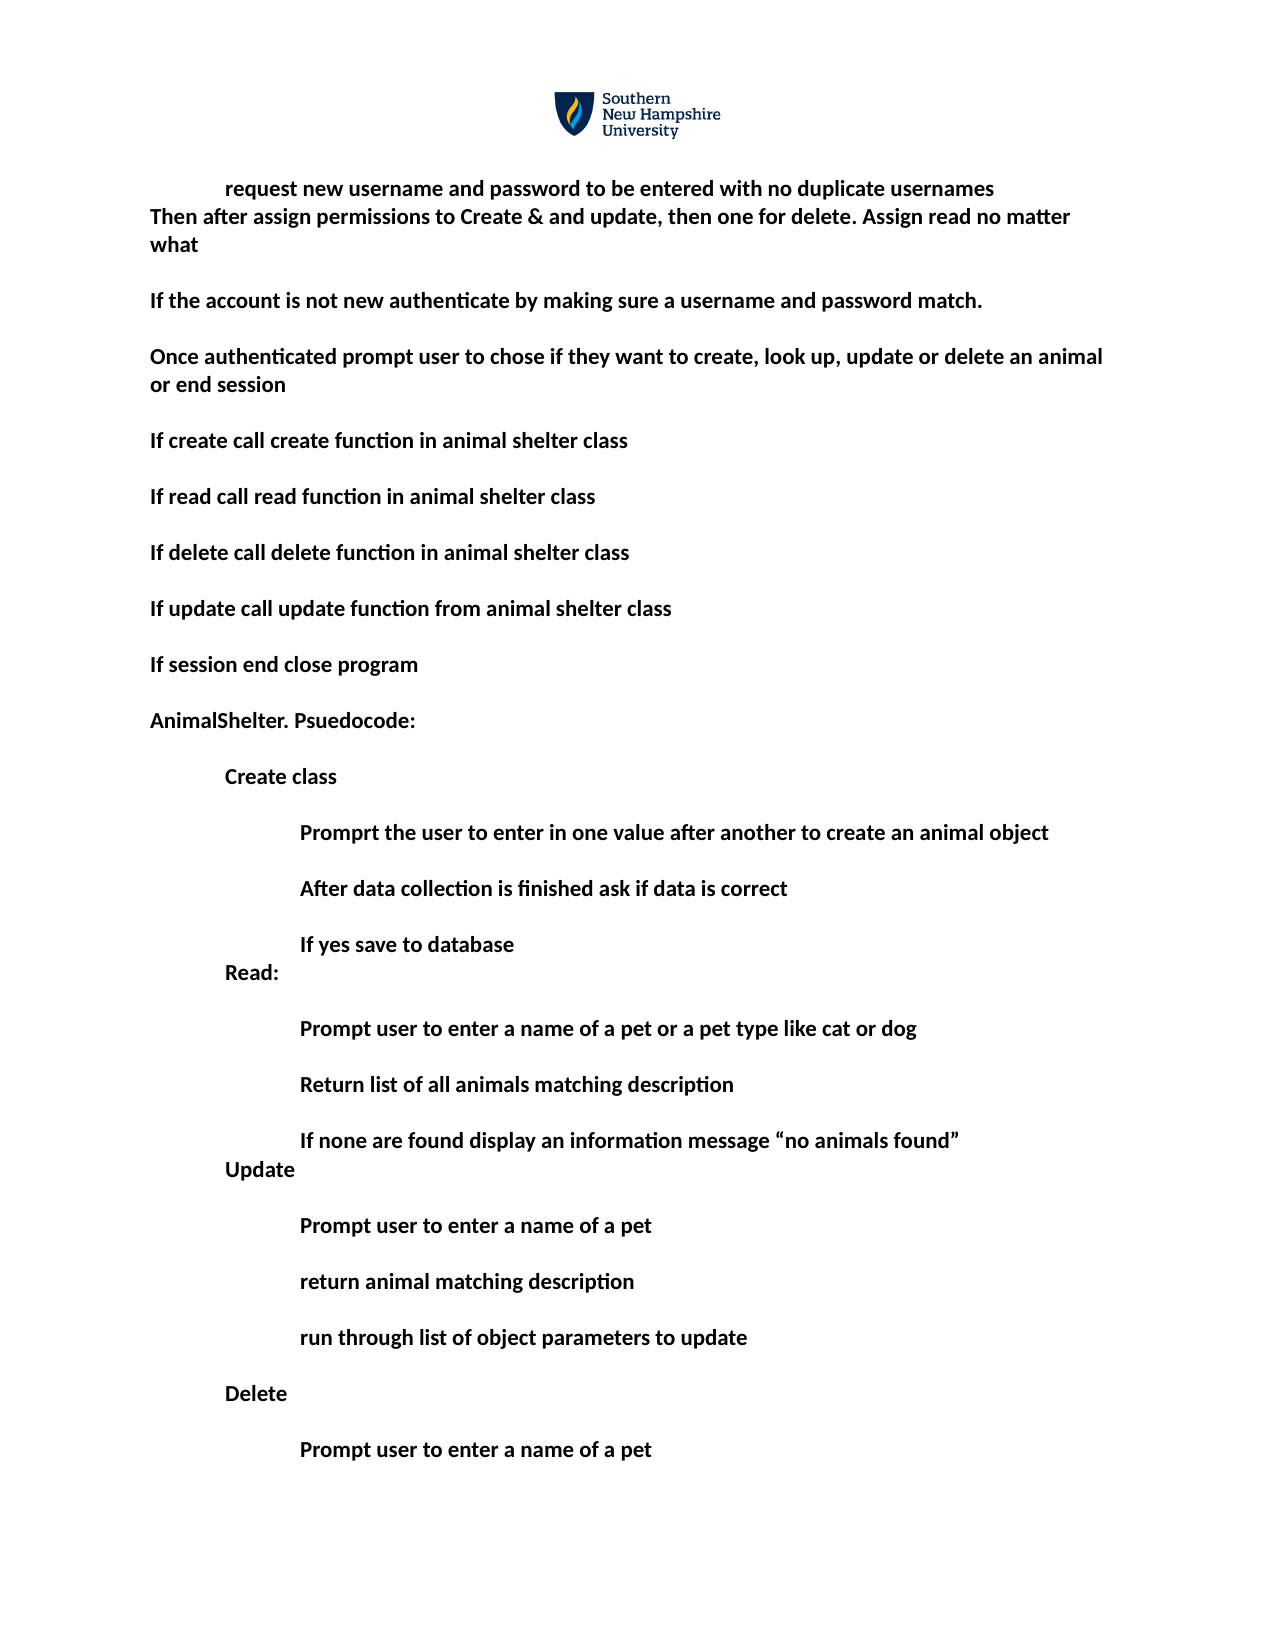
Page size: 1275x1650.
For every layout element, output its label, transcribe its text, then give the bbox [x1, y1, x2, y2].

text After data collection is finished ask if data is correct [300, 874, 1125, 902]
text Read: [150, 958, 1125, 987]
text If yes save to database [300, 931, 1125, 958]
text Update [150, 1155, 1125, 1183]
text Return list of all animals matching description [150, 1071, 1125, 1099]
text request new username and password to be entered with no duplicate usernames [150, 174, 1125, 202]
text If none are found display an information message “no animals found” [150, 1127, 1125, 1155]
text If update call update function from animal shelter class [150, 594, 1125, 622]
text If the account is not new authenticate by making sure a username and password match. [150, 286, 1125, 314]
picture [546, 75, 729, 154]
text Create class [225, 762, 1125, 790]
text Prompt user to enter a name of a pet or a pet type like cat or dog [150, 1014, 1125, 1043]
text AnimalShelter. Psuedocode: [150, 706, 1125, 734]
text Delete [150, 1379, 1125, 1407]
text Then after assign permissions to Create & and update, then one for delete. Assign read no matter what [150, 202, 1125, 258]
text run through list of object parameters to update [150, 1323, 1125, 1351]
text If delete call delete function in animal shelter class [150, 538, 1125, 566]
text return animal matching description [150, 1267, 1125, 1295]
text Prompt user to enter a name of a pet [150, 1211, 1125, 1239]
text Once authenticated prompt user to chose if they want to create, look up, update or delete an animal or end session [150, 342, 1125, 398]
text If read call read function in animal shelter class [150, 482, 1125, 510]
text Promprt the user to enter in one value after another to create an animal object [300, 818, 1125, 846]
text If create call create function in animal shelter class [150, 426, 1125, 454]
text Prompt user to enter a name of a pet [150, 1435, 1125, 1463]
text If session end close program [150, 650, 1125, 678]
